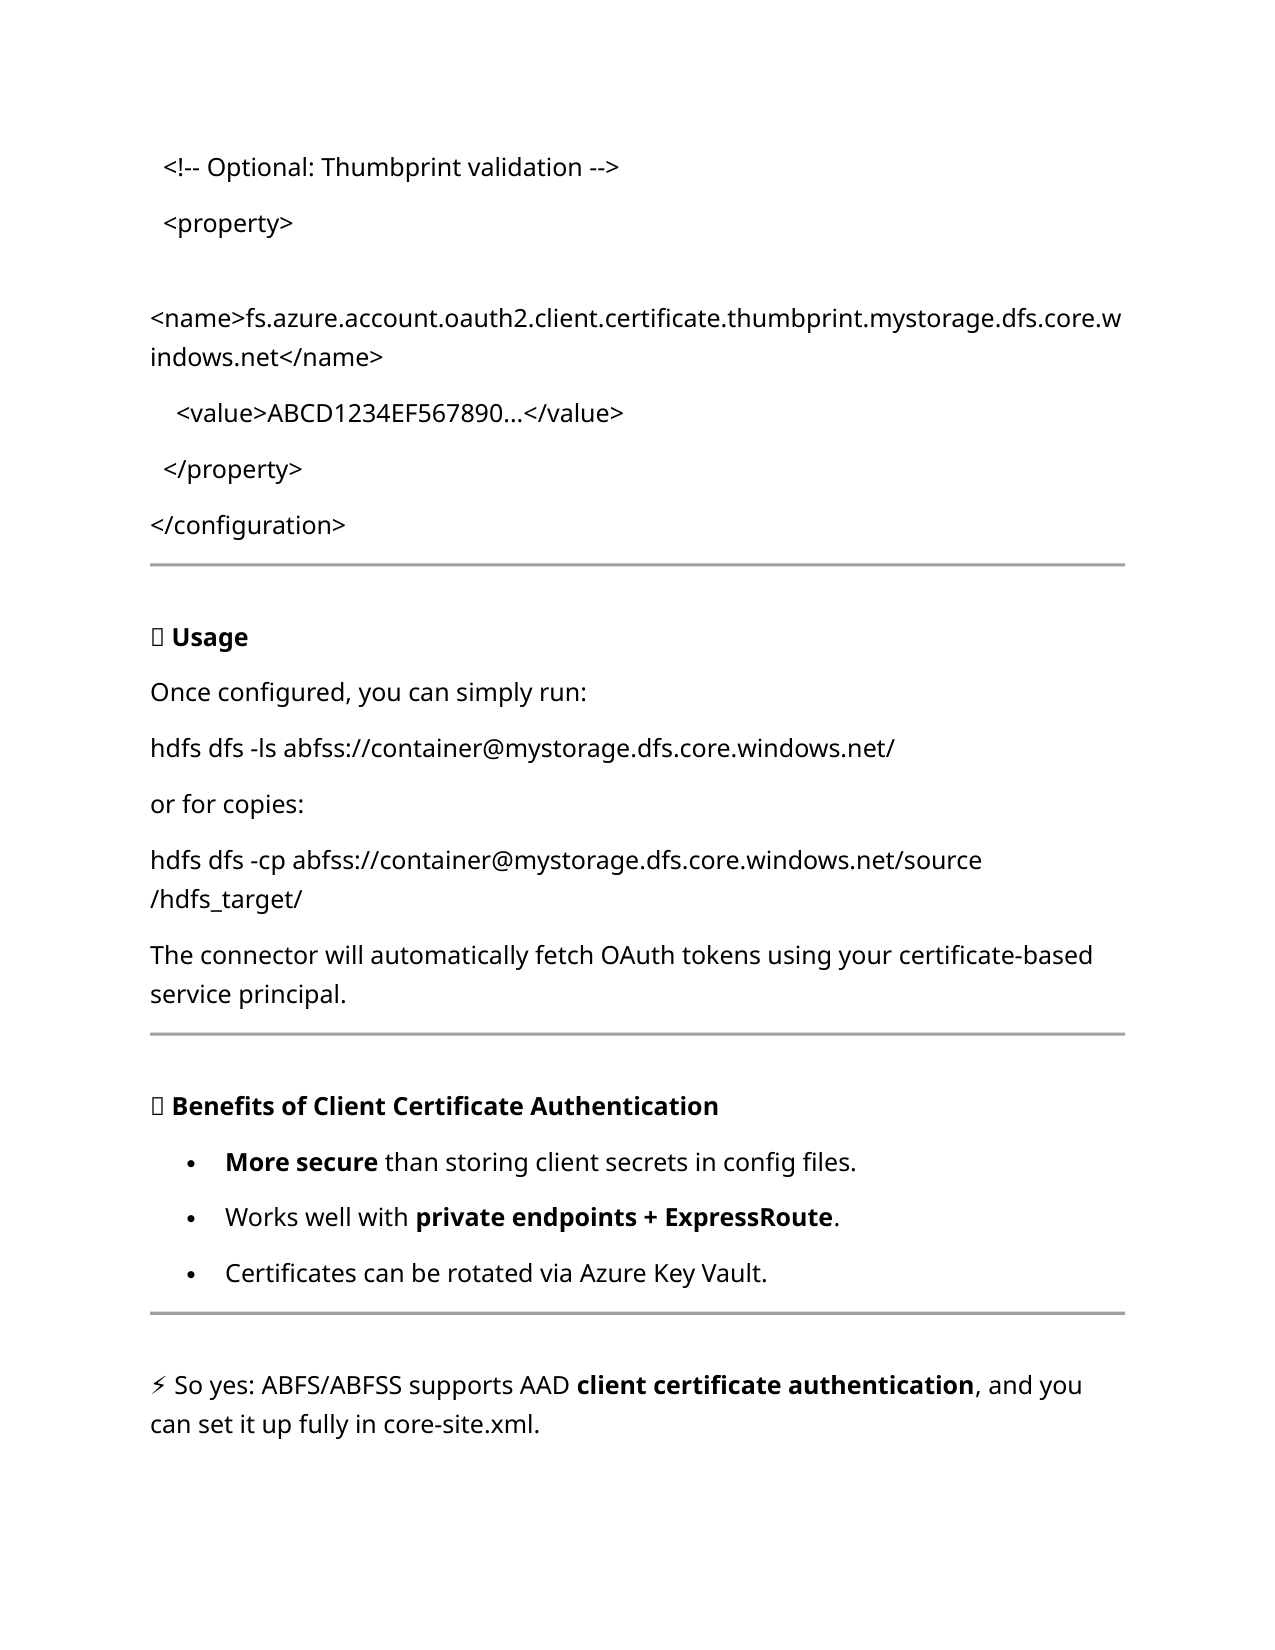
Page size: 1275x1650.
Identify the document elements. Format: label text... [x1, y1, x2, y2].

text hdfs dfs -cp abfss://container@mystorage.dfs.core.windows.net/source /hdfs_target/ [150, 842, 1125, 916]
text <property> [150, 206, 1125, 240]
text </configuration> [150, 507, 1125, 542]
text Once configured, you can simply run: [150, 675, 1125, 709]
text or for copies: [150, 787, 1125, 821]
text <name>fs.azure.account.oauth2.client.certificate.thumbprint.mystorage.dfs.core.windows.net</name> [150, 262, 1125, 374]
text 🔹 Benefits of Client Certificate Authentication [150, 1088, 1125, 1122]
text <!-- Optional: Thumbprint validation --> [150, 150, 1125, 184]
list Certificates can be rotated via Azure Key Vault. [187, 1256, 1125, 1290]
list More secure than storing client secrets in config files. [187, 1144, 1125, 1178]
text </property> [150, 452, 1125, 486]
text The connector will automatically fetch OAuth tokens using your certificate-based service principal. [150, 937, 1125, 1011]
text ⚡ So yes: ABFS/ABFSS supports AAD client certificate authentication, and you can set it up fully in core-site.xml. [150, 1367, 1125, 1441]
text 🔹 Usage [150, 619, 1125, 653]
text <value>ABCD1234EF567890...</value> [150, 396, 1125, 430]
text hdfs dfs -ls abfss://container@mystorage.dfs.core.windows.net/ [150, 731, 1125, 765]
list Works well with private endpoints + ExpressRoute. [187, 1200, 1125, 1234]
